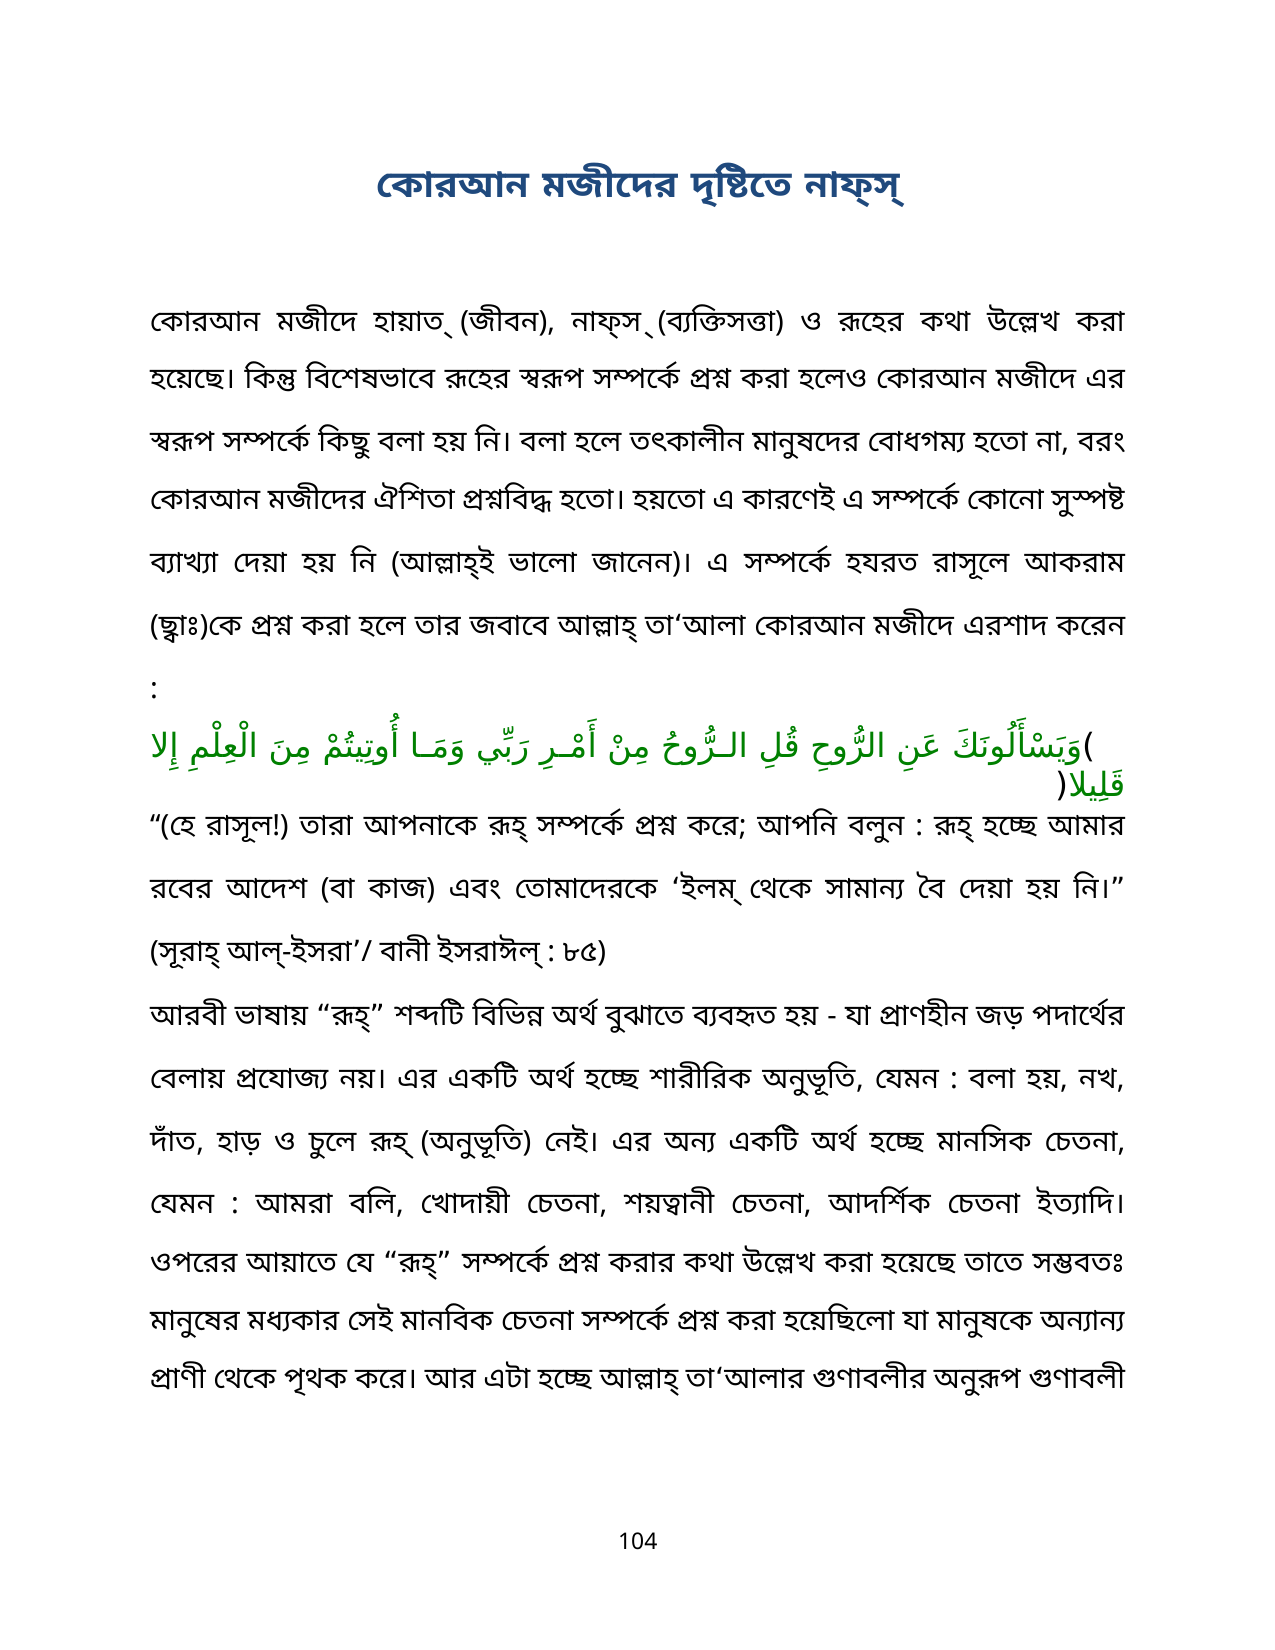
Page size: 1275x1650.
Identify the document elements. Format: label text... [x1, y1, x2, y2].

subtitle কোরআন মজীদের দৃষ্টিতে নাফ্স্ [150, 162, 1125, 206]
text )وَيَسْأَلُونَكَ عَنِ الرُّوحِ قُلِ الرُّوحُ مِنْ أَمْرِ رَبِّي وَمَا أُوتِيتُمْ مِنَ الْعِلْمِ إِلا قَلِيلا( [150, 726, 1125, 804]
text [150, 994, 1125, 1400]
text কোরআন মজীদে হায়াত্ (জীবন), নাফ্স্ (ব্যক্তিসত্তা) ও রূহের কথা উল্লেখ করা হয়েছে। কিন্তু বিশেষভাবে রূহের স্বরূপ সম্পর্কে প্রশ্ন করা হলেও কোরআন মজীদে এর স্বরূপ সম্পর্কে কিছু বলা হয় নি। বলা হলে তৎকালীন মানুষদের বোধগম্য হতো না, বরং কোরআন মজীদের ঐশিতা প্রশ্নবিদ্ধ হতো। হয়তো এ কারণেই এ সম্পর্কে কোনো সুস্পষ্ট ব্যাখ্যা দেয়া হয় নি (আল্লাহ্ই ভালো জানেন)। এ সম্পর্কে হযরত রাসূলে আকরাম (ছ্বাঃ)কে প্রশ্ন করা হলে তার জবাবে আল্লাহ্ তা‘আলা কোরআন মজীদে এরশাদ করেন : [150, 300, 1125, 707]
text “(হে রাসূল!) তারা আপনাকে রূহ্ সম্পর্কে প্রশ্ন করে; আপনি বলুন : রূহ্ হচ্ছে আমার রবের আদেশ (বা কাজ) এবং তোমাদেরকে ‘ইলম্ থেকে সামান্য বৈ দেয়া হয় নি।” (সূরাহ্ আল্-ইসরা’/ বানী ইসরাঈল্ : ৮৫) [150, 804, 1125, 973]
